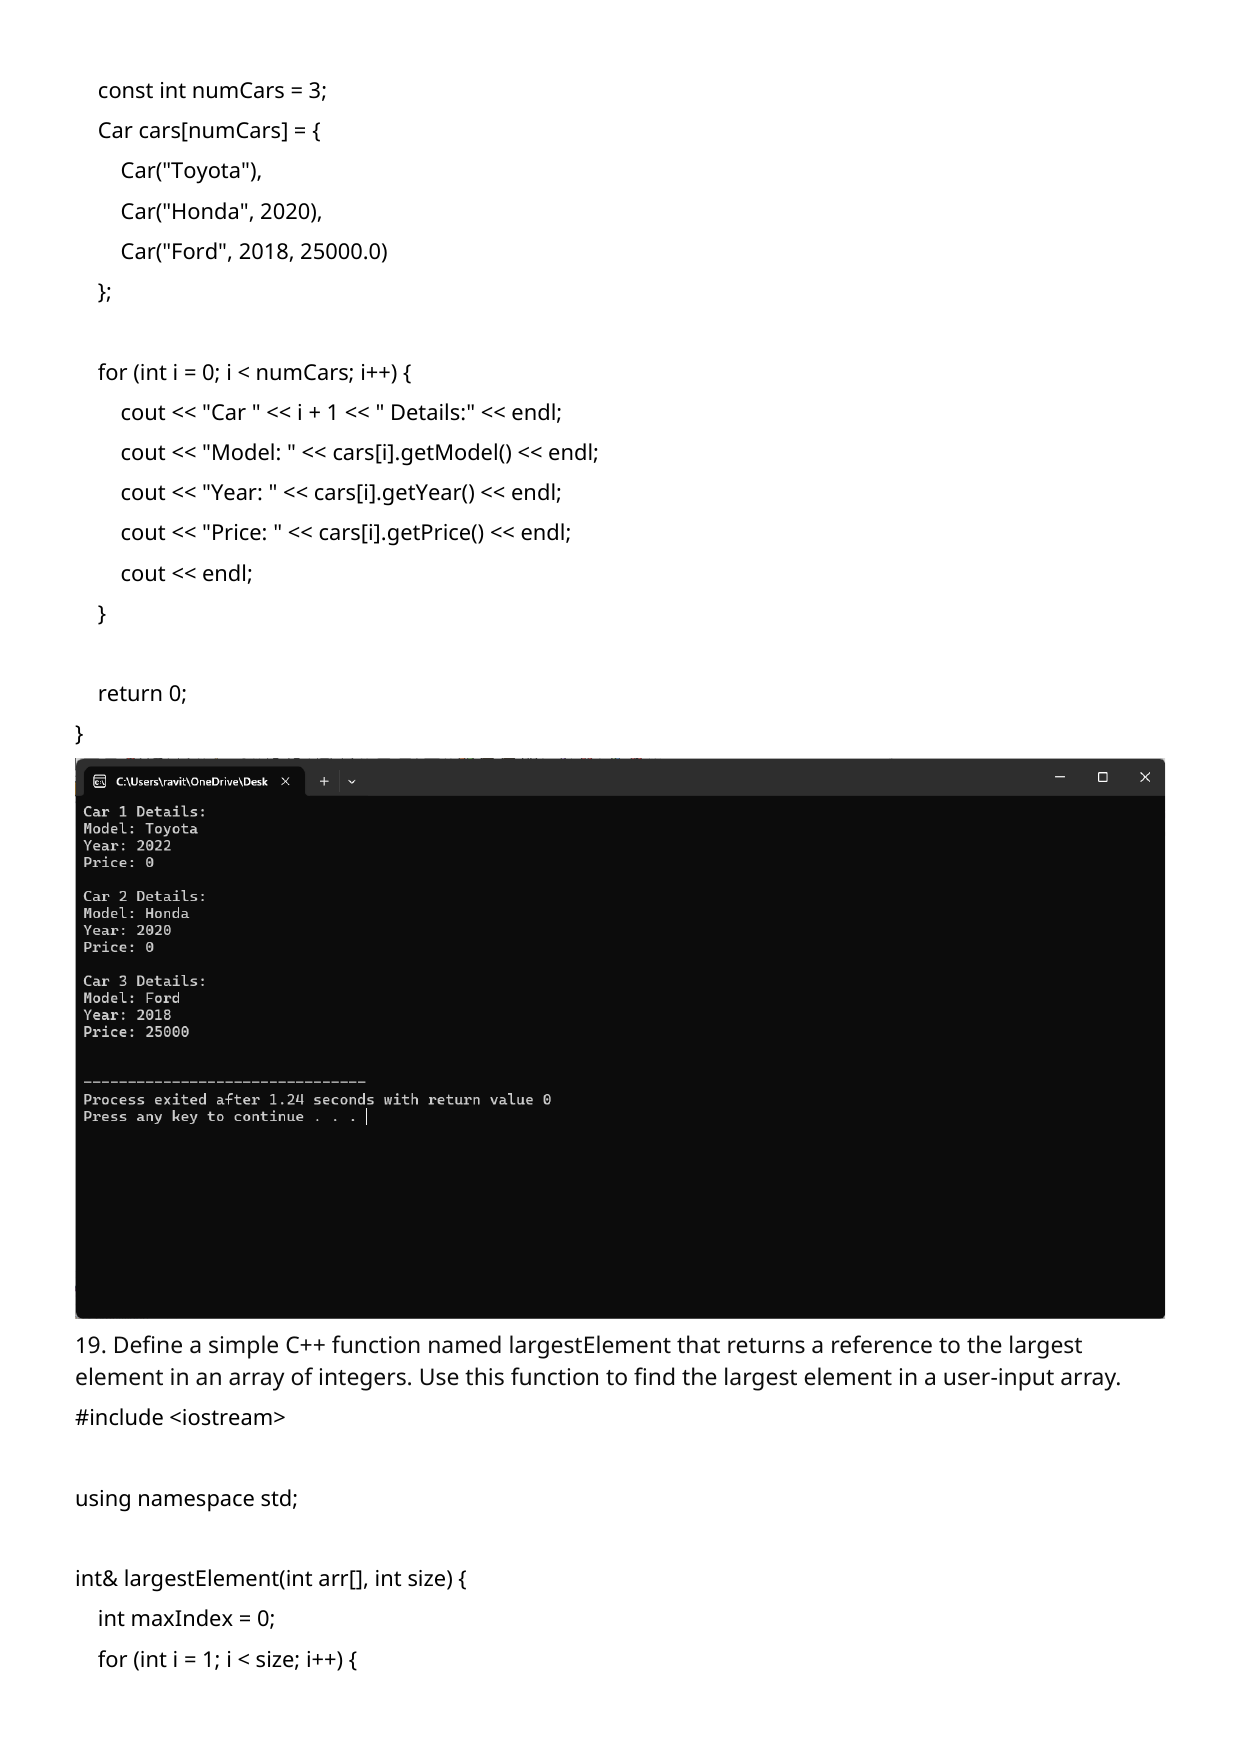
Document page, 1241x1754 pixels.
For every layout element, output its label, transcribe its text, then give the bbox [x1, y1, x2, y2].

text cout << "Car " << i + 1 << " Details:" << endl; [75, 397, 1165, 426]
text const int numCars = 3; [75, 75, 1165, 105]
text cout << "Year: " << cars[i].getYear() << endl; [75, 477, 1165, 507]
text return 0; [75, 678, 1165, 708]
text }; [75, 276, 1165, 306]
text Car cars[numCars] = { [75, 115, 1165, 145]
text Car("Honda", 2020), [75, 196, 1165, 225]
text for (int i = 1; i < size; i++) { [75, 1644, 1165, 1673]
text Car("Ford", 2018, 25000.0) [75, 236, 1165, 266]
text Car("Toyota"), [75, 155, 1165, 185]
text cout << "Model: " << cars[i].getModel() << endl; [75, 437, 1165, 467]
text #include <iostream> [75, 1402, 1165, 1432]
text cout << endl; [75, 557, 1165, 587]
text for (int i = 0; i < numCars; i++) { [75, 356, 1165, 386]
text } [75, 718, 1165, 748]
text using namespace std; [75, 1483, 1165, 1513]
text int maxIndex = 0; [75, 1603, 1165, 1633]
text 19. Define a simple C++ function named largestElement that returns a reference to the largest element in an array of integers. Use this function to find the largest element in a user-input array. [75, 1329, 1165, 1392]
text cout << "Price: " << cars[i].getPrice() << endl; [75, 517, 1165, 547]
text int& largestElement(int arr[], int size) { [75, 1563, 1165, 1593]
text } [75, 598, 1165, 627]
picture [75, 758, 1166, 1319]
